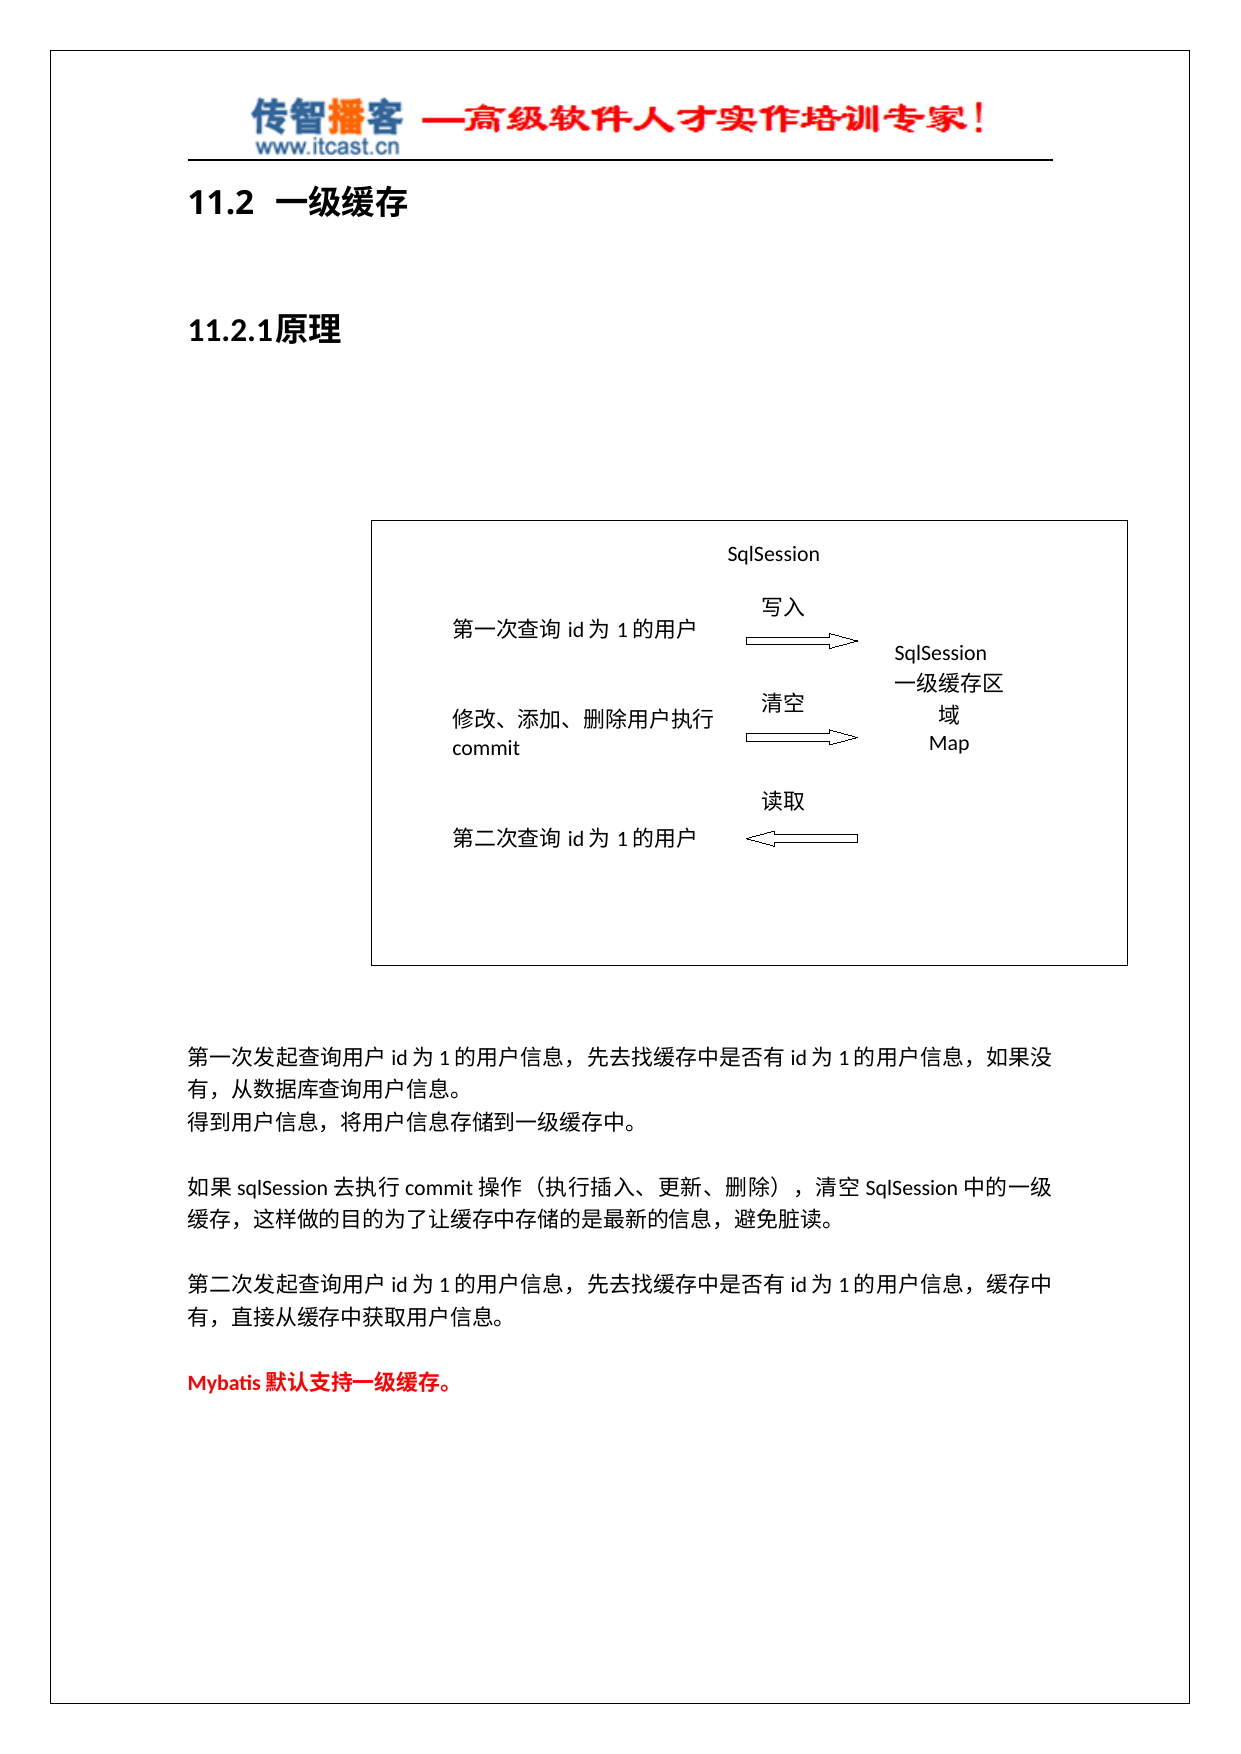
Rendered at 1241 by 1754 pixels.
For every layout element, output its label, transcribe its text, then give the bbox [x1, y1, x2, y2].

text 如果sqlSession去执行commit操作（执行插入、更新、删除），清空SqlSession中的一级缓存，这样做的目的为了让缓存中存储的是最新的信息，避免脏读。 [187, 1169, 1053, 1234]
text 第一次发起查询用户id为1的用户信息，先去找缓存中是否有id为1的用户信息，如果没有，从数据库查询用户信息。 [187, 1039, 1053, 1104]
picture [243, 88, 997, 158]
subtitle 一级缓存 [187, 167, 1053, 232]
text 得到用户信息，将用户信息存储到一级缓存中。 [187, 1104, 1053, 1137]
text 第二次发起查询用户id为1的用户信息，先去找缓存中是否有id为1的用户信息，缓存中有，直接从缓存中获取用户信息。 [187, 1267, 1053, 1332]
subtitle 原理 [187, 295, 1053, 360]
text Mybatis默认支持一级缓存。 [187, 1364, 1053, 1397]
